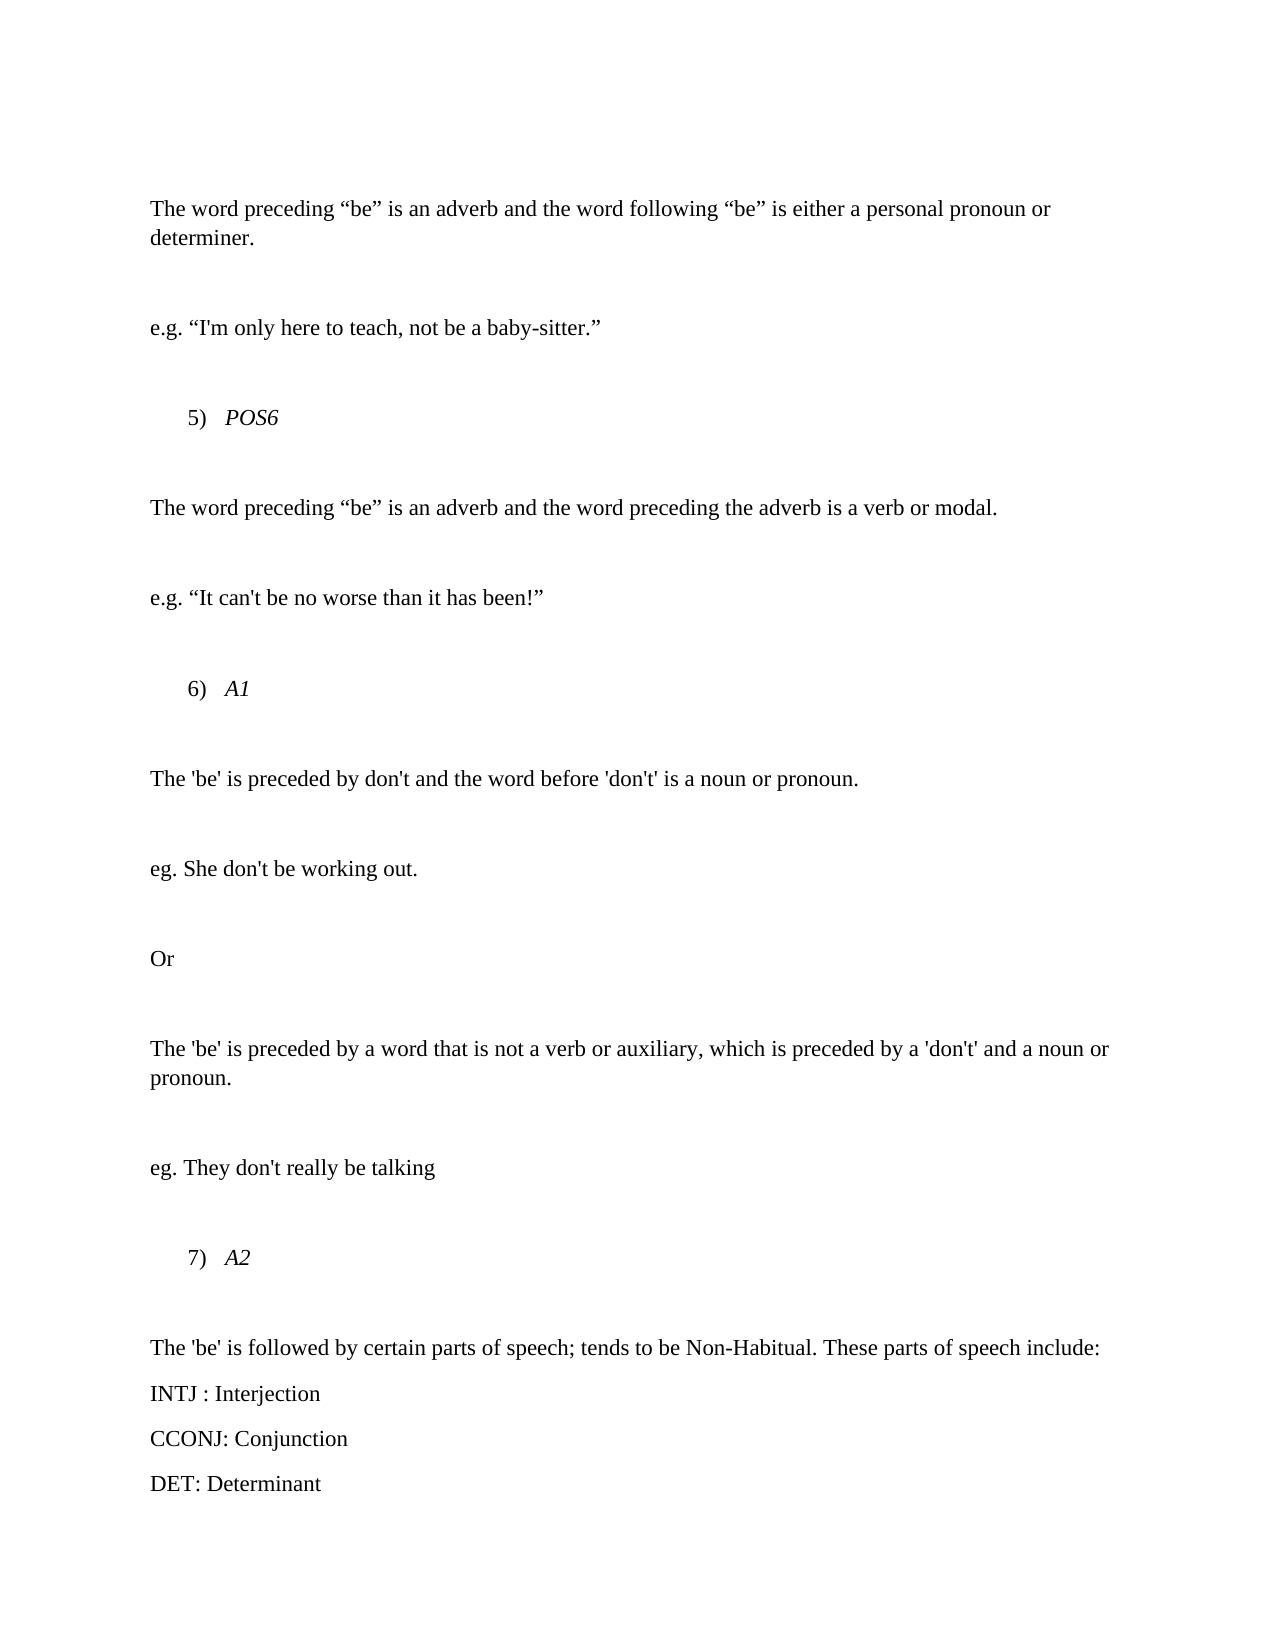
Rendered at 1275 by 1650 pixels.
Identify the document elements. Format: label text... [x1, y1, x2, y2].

text The 'be' is followed by certain parts of speech; tends to be Non-Habitual. These parts of speech include: [150, 1334, 1125, 1361]
text The 'be' is preceded by a word that is not a verb or auxiliary, which is preceded by a 'don't' and a noun or pronoun. [150, 1035, 1125, 1090]
text e.g. “I'm only here to teach, not be a baby-sitter.” [150, 314, 1125, 340]
text eg. They don't really be talking [150, 1154, 1125, 1180]
text INTJ : Interjection [150, 1379, 1125, 1406]
list A1 [187, 674, 1125, 701]
text CCONJ: Conjunction [150, 1425, 1125, 1451]
list A2 [187, 1244, 1125, 1271]
text The 'be' is preceded by don't and the word before 'don't' is a noun or pronoun. [150, 765, 1125, 791]
text The word preceding “be” is an adverb and the word following “be” is either a personal pronoun or determiner. [150, 195, 1125, 250]
text eg. She don't be working out. [150, 855, 1125, 881]
text DET: Determinant [150, 1470, 1125, 1496]
text Or [150, 945, 1125, 972]
text e.g. “It can't be no worse than it has been!” [150, 584, 1125, 611]
text The word preceding “be” is an adverb and the word preceding the adverb is a verb or modal. [150, 494, 1125, 521]
list POS6 [187, 404, 1125, 430]
